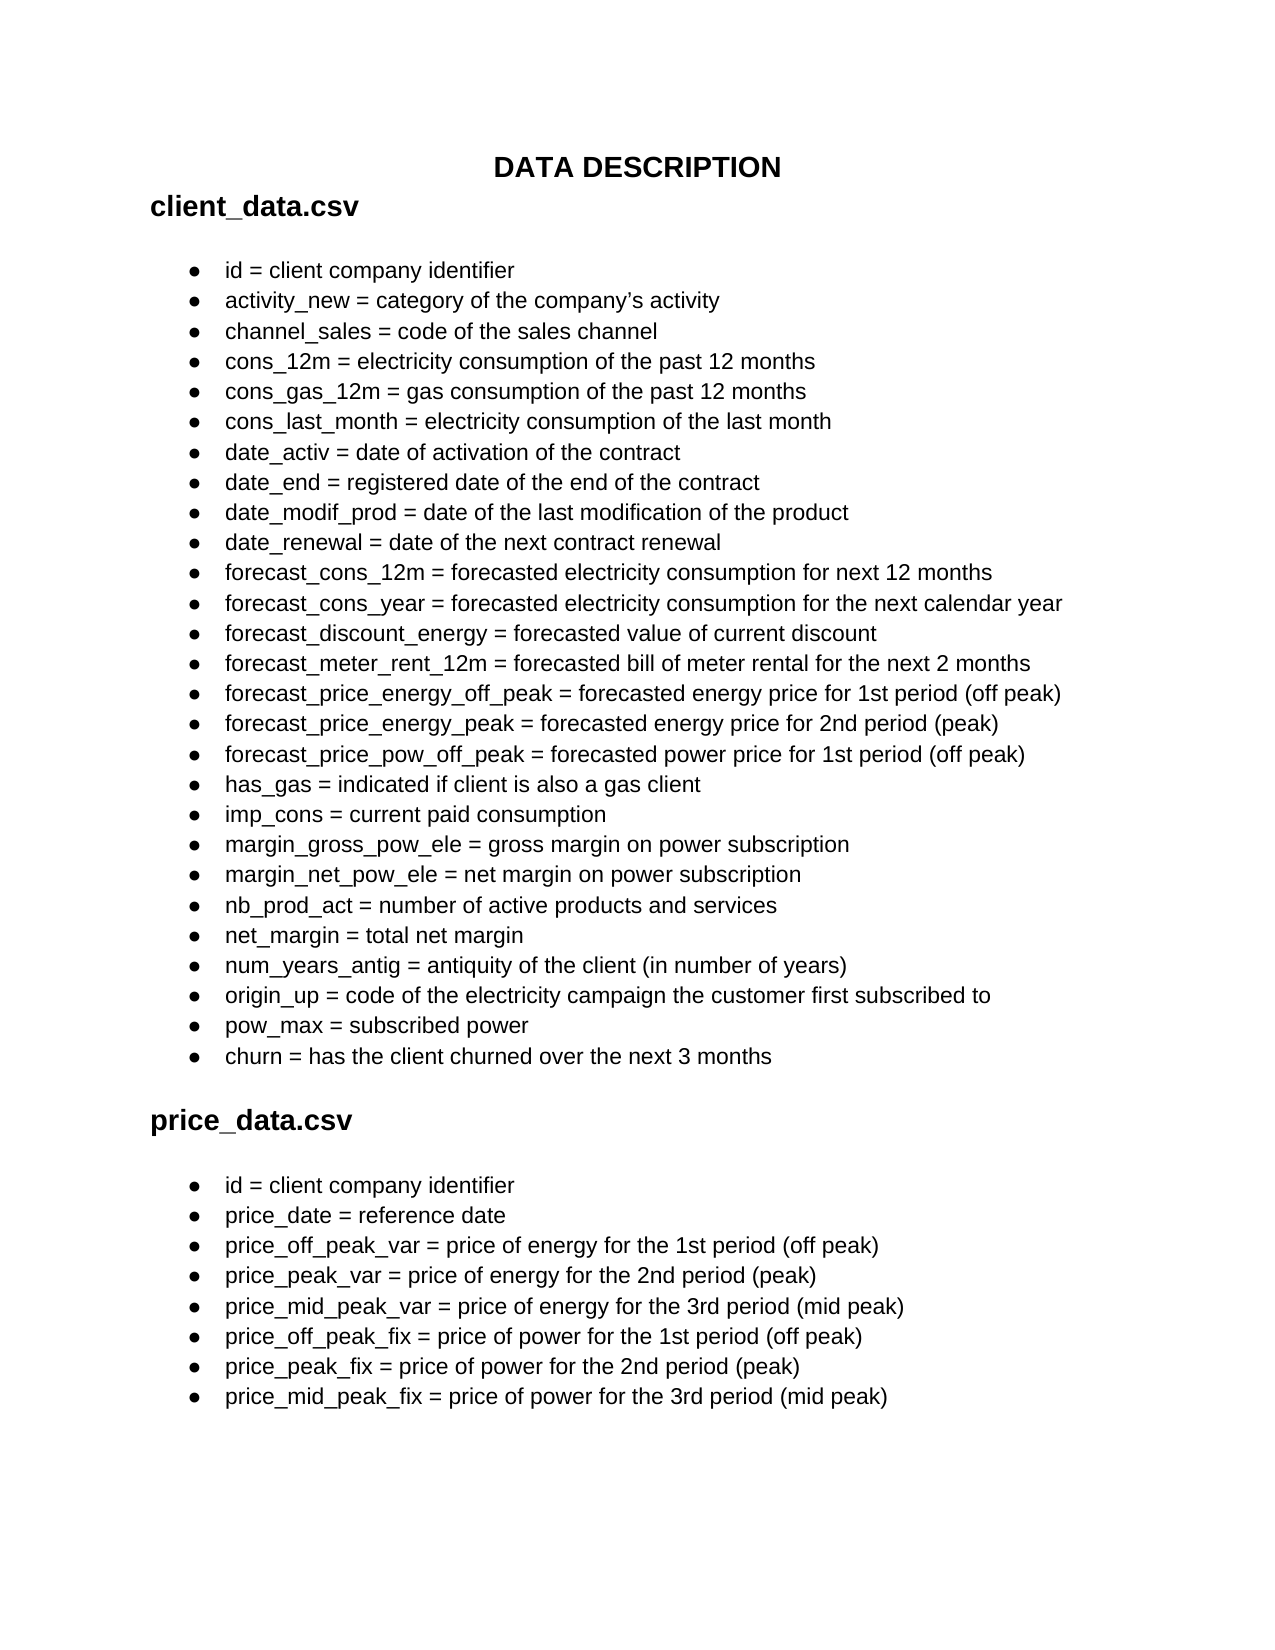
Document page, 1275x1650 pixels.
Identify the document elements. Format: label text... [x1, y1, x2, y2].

list forecast_price_energy_peak = forecasted energy price for 2nd period (peak) [187, 710, 1125, 737]
list activity_new = category of the company’s activity [187, 287, 1125, 314]
list margin_net_pow_ele = net margin on power subscription [187, 861, 1125, 888]
text client_data.csv [150, 188, 1125, 222]
list origin_up = code of the electricity campaign the customer first subscribed to [187, 982, 1125, 1009]
text DATA DESCRIPTION [150, 150, 1125, 183]
list nb_prod_act = number of active products and services [187, 892, 1125, 918]
list pow_max = subscribed power [187, 1012, 1125, 1039]
list price_mid_peak_fix = price of power for the 3rd period (mid peak) [187, 1383, 1125, 1410]
list num_years_antig = antiquity of the client (in number of years) [187, 952, 1125, 978]
list has_gas = indicated if client is also a gas client [187, 771, 1125, 797]
list cons_12m = electricity consumption of the past 12 months [187, 348, 1125, 374]
list price_peak_var = price of energy for the 2nd period (peak) [187, 1262, 1125, 1289]
list forecast_meter_rent_12m = forecasted bill of meter rental for the next 2 months [187, 650, 1125, 676]
list id = client company identifier [187, 1172, 1125, 1198]
list date_activ = date of activation of the contract [187, 438, 1125, 465]
list date_renewal = date of the next contract renewal [187, 529, 1125, 556]
list price_off_peak_var = price of energy for the 1st period (off peak) [187, 1232, 1125, 1259]
list price_off_peak_fix = price of power for the 1st period (off peak) [187, 1323, 1125, 1349]
list margin_gross_pow_ele = gross margin on power subscription [187, 831, 1125, 858]
list cons_last_month = electricity consumption of the last month [187, 408, 1125, 435]
list date_modif_prod = date of the last modification of the product [187, 499, 1125, 525]
list forecast_price_energy_off_peak = forecasted energy price for 1st period (off peak) [187, 680, 1125, 707]
list price_peak_fix = price of power for the 2nd period (peak) [187, 1353, 1125, 1379]
list cons_gas_12m = gas consumption of the past 12 months [187, 378, 1125, 404]
list price_mid_peak_var = price of energy for the 3rd period (mid peak) [187, 1293, 1125, 1319]
list churn = has the client churned over the next 3 months [187, 1043, 1125, 1069]
list forecast_cons_year = forecasted electricity consumption for the next calendar year [187, 589, 1125, 616]
list date_end = registered date of the end of the contract [187, 469, 1125, 495]
list channel_sales = code of the sales channel [187, 318, 1125, 344]
list imp_cons = current paid consumption [187, 801, 1125, 827]
list forecast_discount_energy = forecasted value of current discount [187, 620, 1125, 646]
list id = client company identifier [187, 257, 1125, 284]
list price_date = reference date [187, 1202, 1125, 1228]
list forecast_cons_12m = forecasted electricity consumption for next 12 months [187, 559, 1125, 586]
list forecast_price_pow_off_peak = forecasted power price for 1st period (off peak) [187, 741, 1125, 767]
text price_data.csv [150, 1103, 1125, 1137]
list net_margin = total net margin [187, 922, 1125, 948]
